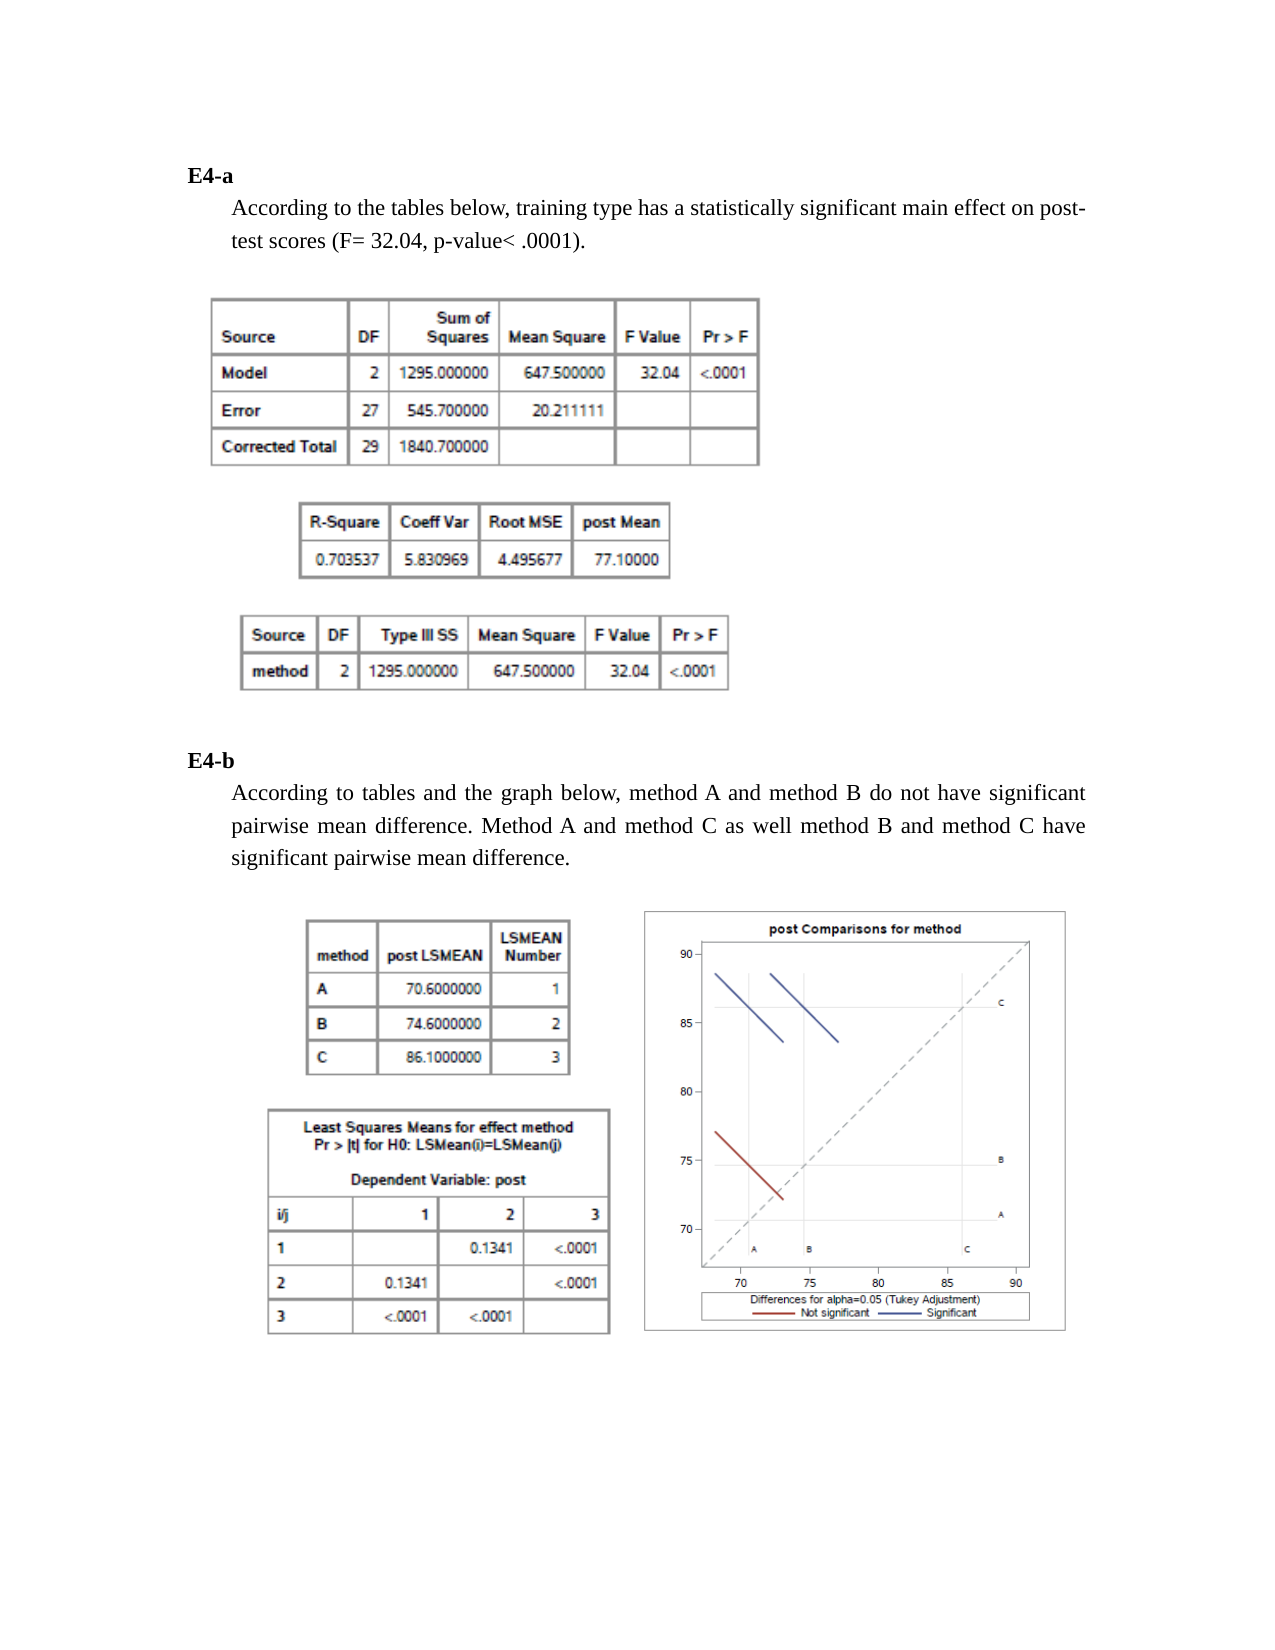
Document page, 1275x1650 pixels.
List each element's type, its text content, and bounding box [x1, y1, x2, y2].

text According to the tables below, training type has a statistically significant main effect on post-test scores (F= 32.04, p-value< .0001). [231, 191, 1087, 256]
text E4-a [187, 159, 1087, 191]
text E4-b [187, 744, 1087, 776]
text According to tables and the graph below, method A and method B do not have significant pairwise mean difference. Method A and method C as well method B and method C have significant pairwise mean difference. [231, 776, 1087, 874]
